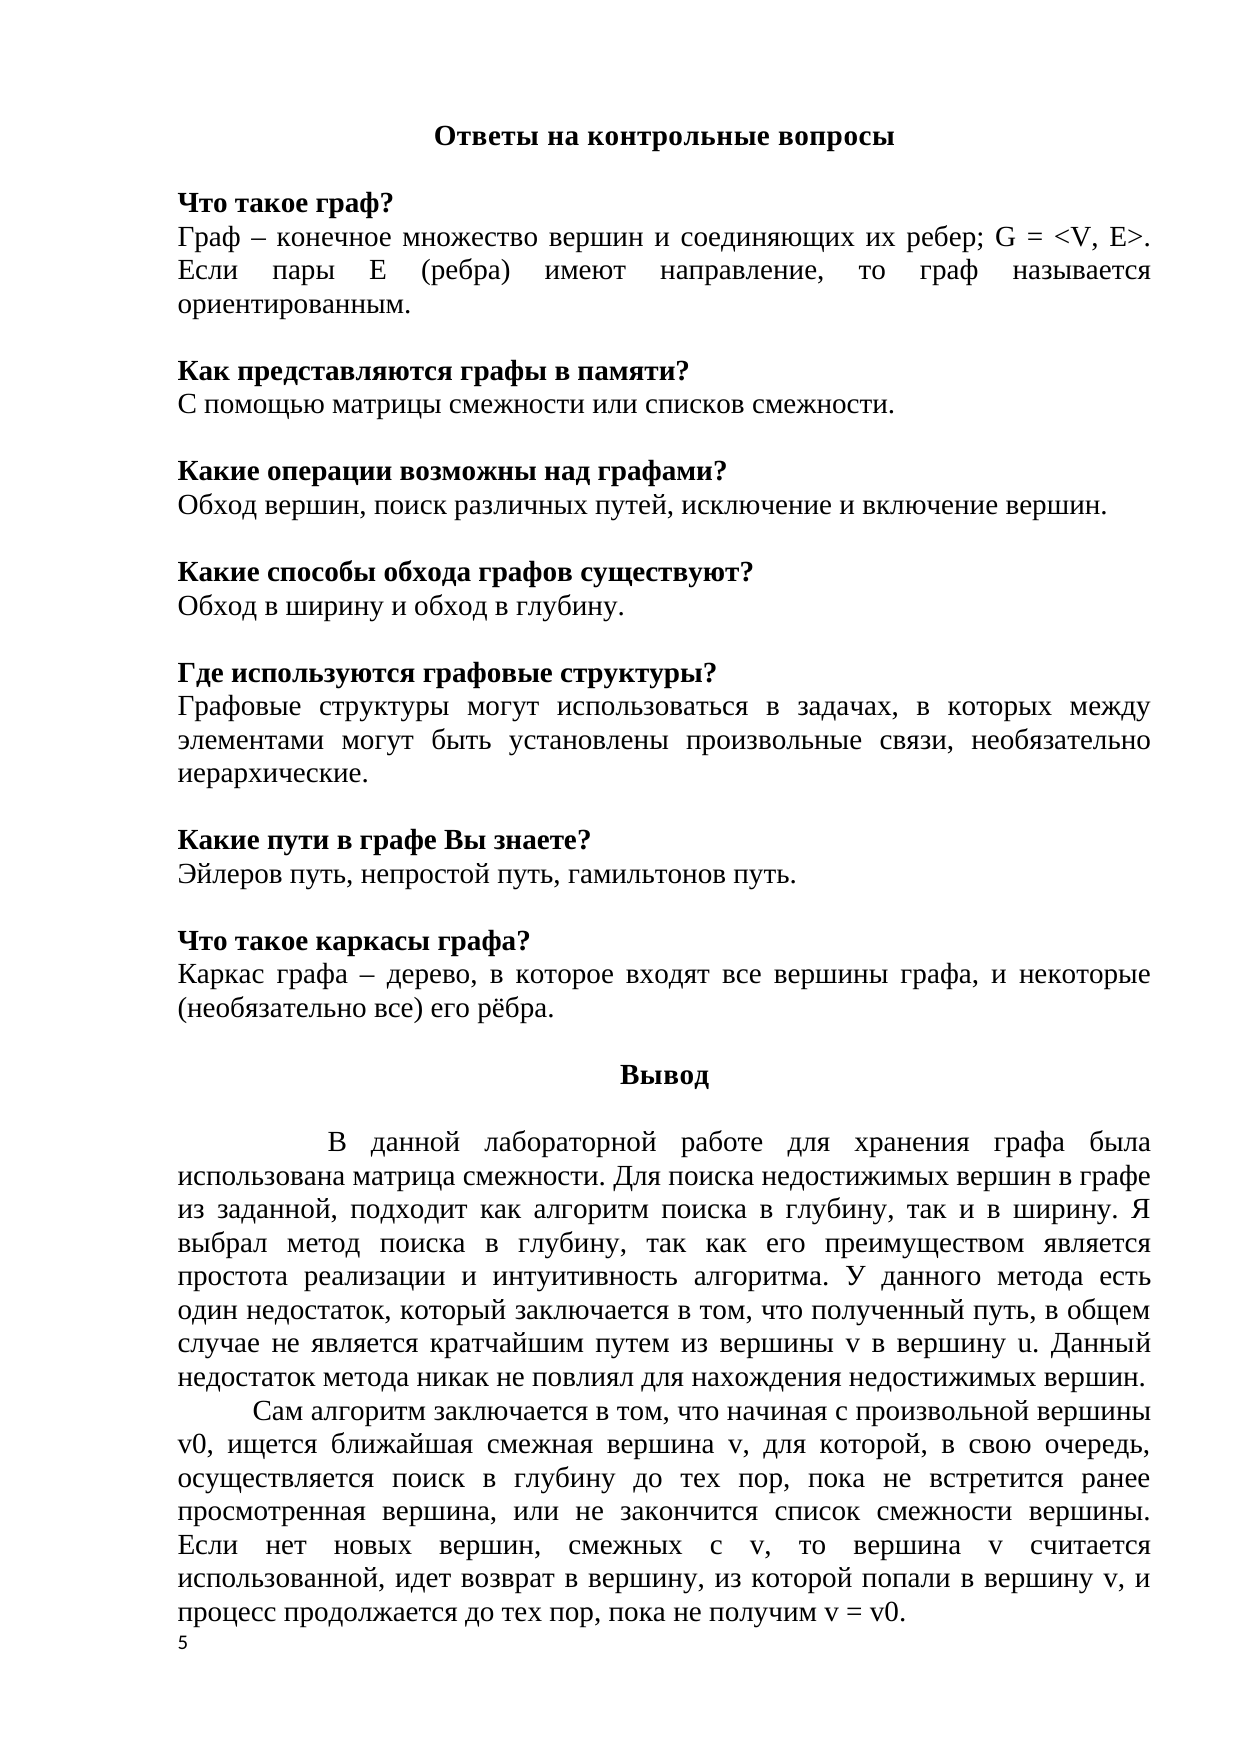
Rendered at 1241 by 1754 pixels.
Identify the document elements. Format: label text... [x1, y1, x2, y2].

text Обход вершин, поиск различных путей, исключение и включение вершин. [177, 487, 1152, 521]
text Обход в ширину и обход в глубину. [177, 588, 1152, 621]
text Граф – конечное множество вершин и соединяющих их ребер; G = <V, E>. Если пары Е (ребра) имеют направление, то граф называется ориентированным. [177, 219, 1152, 319]
text Что такое каркасы графа? [177, 923, 1152, 957]
text Каркас графа – дерево, в которое входят все вершины графа, и некоторые (необязательно все) его рёбра. [177, 957, 1152, 1024]
text Какие способы обхода графов существуют? [177, 554, 1152, 588]
subtitle Вывод [177, 1057, 1152, 1091]
subtitle Ответы на контрольные вопросы [177, 118, 1152, 152]
text Какие пути в графе Вы знаете? [177, 822, 1152, 856]
text В данной лабораторной работе для хранения графа была использована матрица смежности. Для поиска недостижимых вершин в графе из заданной, подходит как алгоритм поиска в глубину, так и в ширину. Я выбрал метод поиска в глубину, так как его преимуществом является простота реализации и интуитивность алгоритма. У данного метода есть один недостаток, который заключается в том, что полученный путь, в общем случае не является кратчайшим путем из вершины v в вершину u. Данный недостаток метода никак не повлиял для нахождения недостижимых вершин. [177, 1124, 1152, 1393]
text Эйлеров путь, непростой путь, гамильтонов путь. [177, 856, 1152, 889]
text Что такое граф? [177, 185, 1152, 219]
text Какие операции возможны над графами? [177, 453, 1152, 487]
text Сам алгоритм заключается в том, что начиная с произвольной вершины v0, ищется ближайшая смежная вершина v, для которой, в свою очередь, осуществляется поиск в глубину до тех пор, пока не встретится ранее просмотренная вершина, или не закончится список смежности вершины. Если нет новых вершин, смежных с v, то вершина v считается использованной, идет возврат в вершину, из которой попали в вершину v, и процесс продолжается до тех пор, пока не получим v = v0. [177, 1393, 1152, 1627]
text Графовые структуры могут использоваться в задачах, в которых между элементами могут быть установлены произвольные связи, необязательно иерархические. [177, 688, 1152, 789]
text С помощью матрицы смежности или списков смежности. [177, 386, 1152, 420]
text Как представляются графы в памяти? [177, 353, 1152, 386]
text Где используются графовые структуры? [177, 655, 1152, 688]
